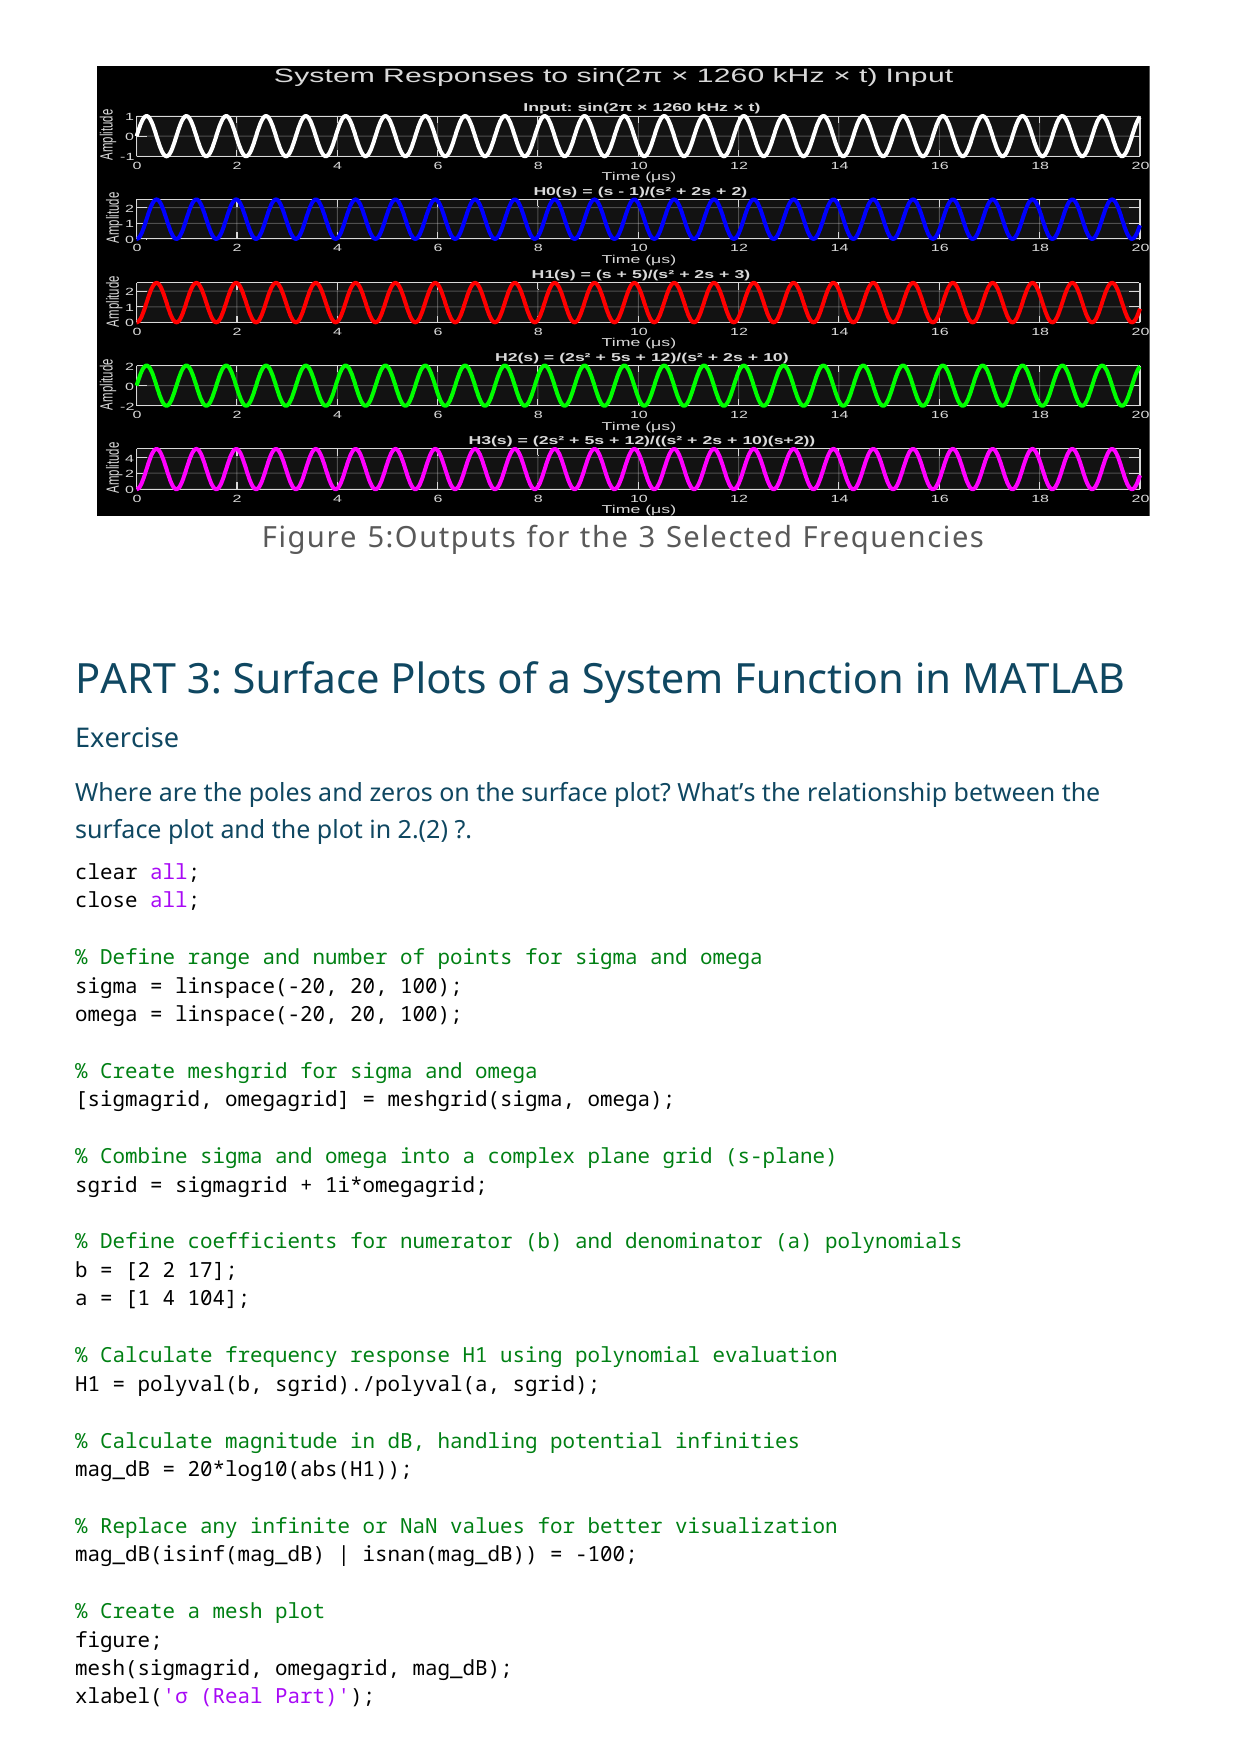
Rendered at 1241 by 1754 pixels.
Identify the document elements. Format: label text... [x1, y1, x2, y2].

text % Combine sigma and omega into a complex plane grid (s-plane) [75, 1141, 1172, 1170]
text % Calculate magnitude in dB, handling potential infinities [75, 1426, 1172, 1454]
text % Define range and number of points for sigma and omega [75, 942, 1172, 971]
text xlabel('σ (Real Part)'); [75, 1682, 1172, 1710]
text omega = linspace(-20, 20, 100); [75, 999, 1172, 1028]
subtitle Where are the poles and zeros on the surface plot? What’s the relationship between the surface plot and the plot in 2.(2) ?. [75, 775, 1172, 846]
text mag_dB = 20*log10(abs(H1)); [75, 1454, 1172, 1483]
text a = [1 4 104]; [75, 1283, 1172, 1312]
subtitle PART 3: Surface Plots of a System Function in MATLAB [75, 649, 1172, 706]
text mag_dB(isinf(mag_dB) | isnan(mag_dB)) = -100; [75, 1539, 1172, 1568]
subtitle Exercise [75, 719, 1172, 756]
text sigma = linspace(-20, 20, 100); [75, 971, 1172, 999]
text clear all; [75, 857, 1172, 885]
text H1 = polyval(b, sgrid)./polyval(a, sgrid); [75, 1369, 1172, 1397]
text % Create a mesh plot [75, 1596, 1172, 1625]
text close all; [75, 885, 1172, 914]
subtitle Figure 5:Outputs for the 3 Selected Frequencies [75, 516, 1172, 556]
text sgrid = sigmagrid + 1i*omegagrid; [75, 1170, 1172, 1198]
text % Define coefficients for numerator (b) and denominator (a) polynomials [75, 1227, 1172, 1255]
text [sigmagrid, omegagrid] = meshgrid(sigma, omega); [75, 1084, 1172, 1113]
text mesh(sigmagrid, omegagrid, mag_dB); [75, 1653, 1172, 1682]
text % Create meshgrid for sigma and omega [75, 1056, 1172, 1084]
text % Calculate frequency response H1 using polynomial evaluation [75, 1340, 1172, 1369]
text % Replace any infinite or NaN values for better visualization [75, 1511, 1172, 1539]
text b = [2 2 17]; [75, 1255, 1172, 1283]
text figure; [75, 1625, 1172, 1653]
